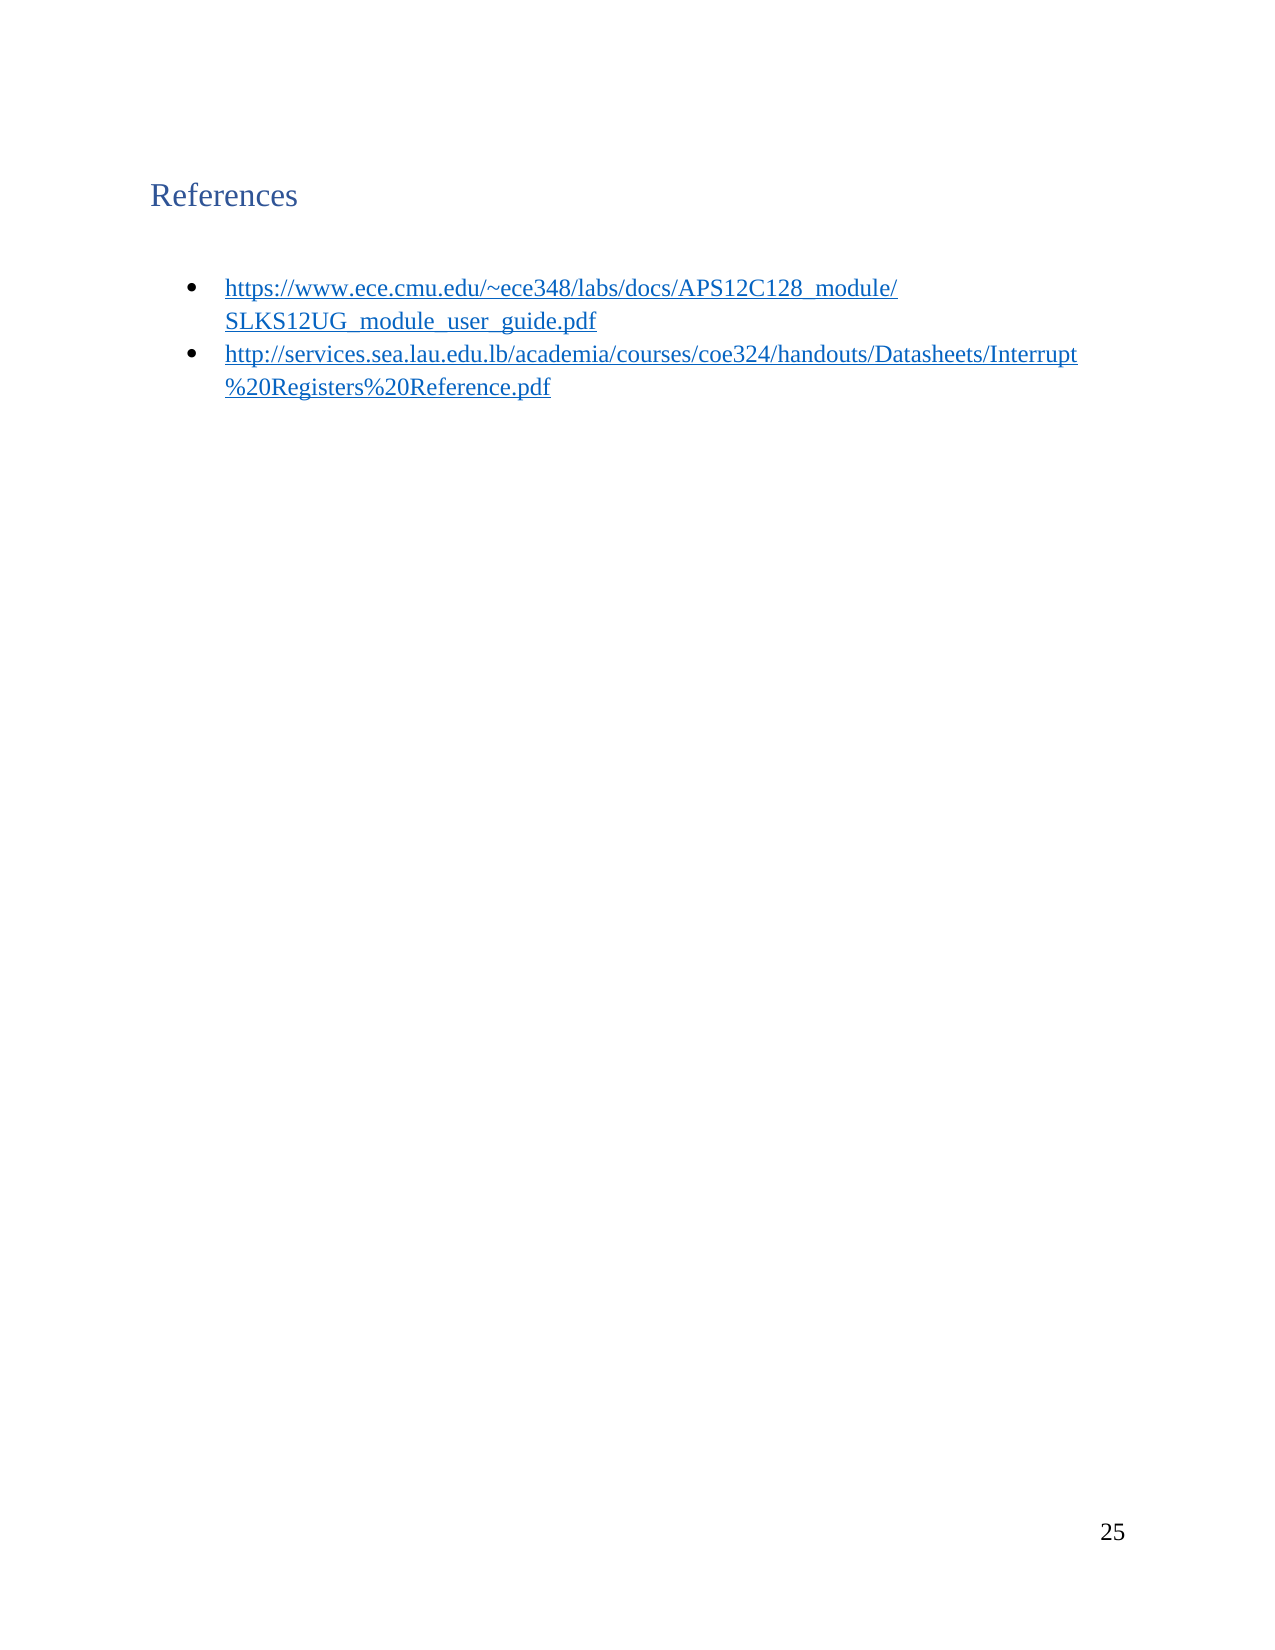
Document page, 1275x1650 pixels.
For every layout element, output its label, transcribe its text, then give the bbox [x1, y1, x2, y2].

list http://services.sea.lau.edu.lb/academia/courses/coe324/handouts/Datasheets/Interrupt%20Registers%20Reference.pdf [187, 339, 1125, 401]
list https://www.ece.cmu.edu/~ece348/labs/docs/APS12C128_module/SLKS12UG_module_user_guide.pdf [187, 273, 1125, 335]
subtitle References [150, 175, 1125, 213]
